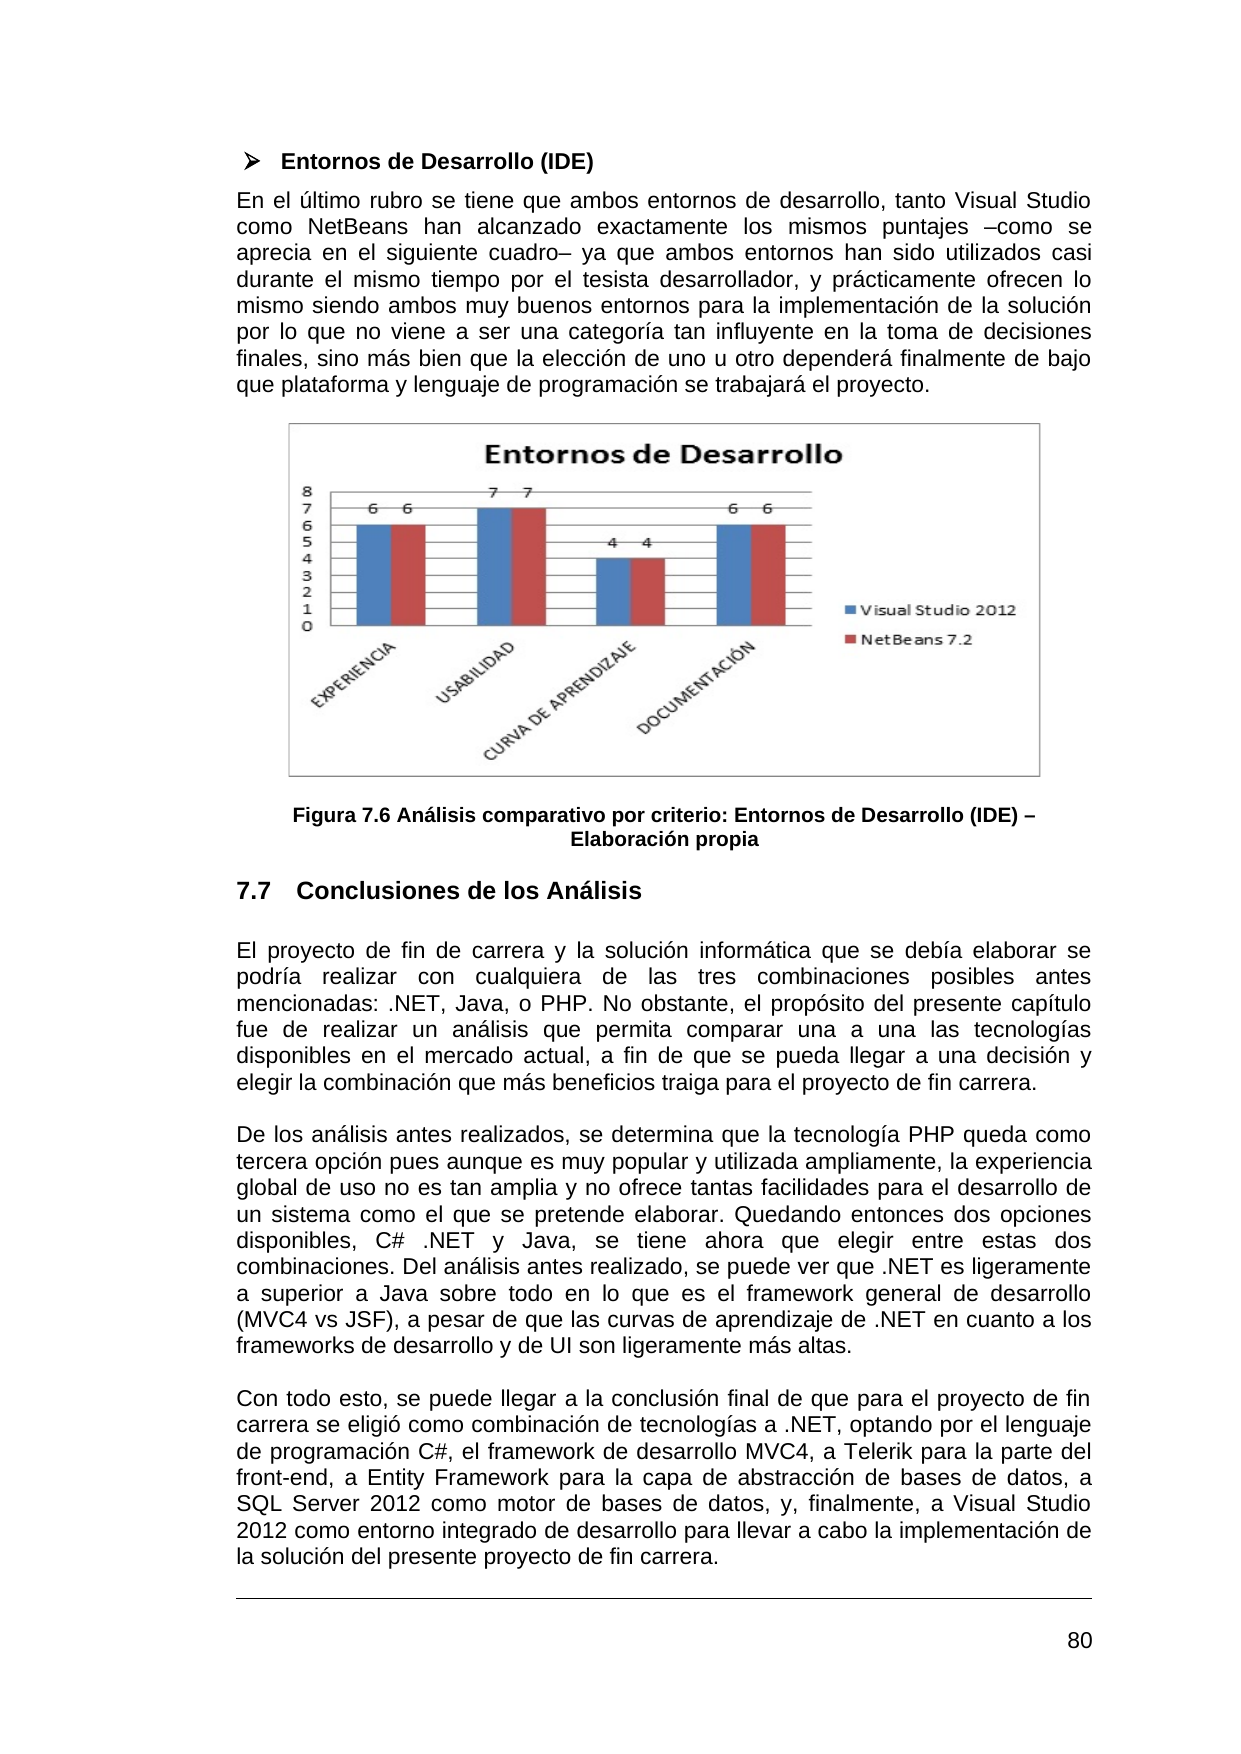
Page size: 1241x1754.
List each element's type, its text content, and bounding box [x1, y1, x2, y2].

text De los análisis antes realizados, se determina que la tecnología PHP queda como tercera opción pues aunque es muy popular y utilizada ampliamente, la experiencia global de uso no es tan amplia y no ofrece tantas facilidades para el desarrollo de un sistema como el que se pretende elaborar. Quedando entonces dos opciones disponibles, C# .NET y Java, se tiene ahora que elegir entre estas dos combinaciones. Del análisis antes realizado, se puede ver que .NET es ligeramente a superior a Java sobre todo en lo que es el framework general de desarrollo (MVC4 vs JSF), a pesar de que las curvas de aprendizaje de .NET en cuanto a los frameworks de desarrollo y de UI son ligeramente más altas. [236, 1121, 1092, 1359]
text El proyecto de fin de carrera y la solución informática que se debía elaborar se podría realizar con cualquiera de las tres combinaciones posibles antes mencionadas: .NET, Java, o PHP. No obstante, el propósito del presente capítulo fue de realizar un análisis que permita comparar una a una las tecnologías disponibles en el mercado actual, a fin de que se pueda llegar a una decisión y elegir la combinación que más beneficios traiga para el proyecto de fin carrera. [236, 937, 1092, 1095]
picture [288, 423, 1041, 777]
subtitle Conclusiones de los Análisis [236, 876, 1092, 904]
list Entornos de Desarrollo (IDE) [243, 148, 1092, 174]
text Figura 7.6 Análisis comparativo por criterio: Entornos de Desarrollo (IDE) – Elaboración propia [236, 803, 1092, 851]
text En el último rubro se tiene que ambos entornos de desarrollo, tanto Visual Studio como NetBeans han alcanzado exactamente los mismos puntajes –como se aprecia en el siguiente cuadro– ya que ambos entornos han sido utilizados casi durante el mismo tiempo por el tesista desarrollador, y prácticamente ofrecen lo mismo siendo ambos muy buenos entornos para la implementación de la solución por lo que no viene a ser una categoría tan influyente en la toma de decisiones finales, sino más bien que la elección de uno u otro dependerá finalmente de bajo que plataforma y lenguaje de programación se trabajará el proyecto. [236, 187, 1092, 424]
text Con todo esto, se puede llegar a la conclusión final de que para el proyecto de fin carrera se eligió como combinación de tecnologías a .NET, optando por el lenguaje de programación C#, el framework de desarrollo MVC4, a Telerik para la parte del front-end, a Entity Framework para la capa de abstracción de bases de datos, a SQL Server 2012 como motor de bases de datos, y, finalmente, a Visual Studio 2012 como entorno integrado de desarrollo para llevar a cabo la implementación de la solución del presente proyecto de fin carrera. [236, 1385, 1092, 1569]
